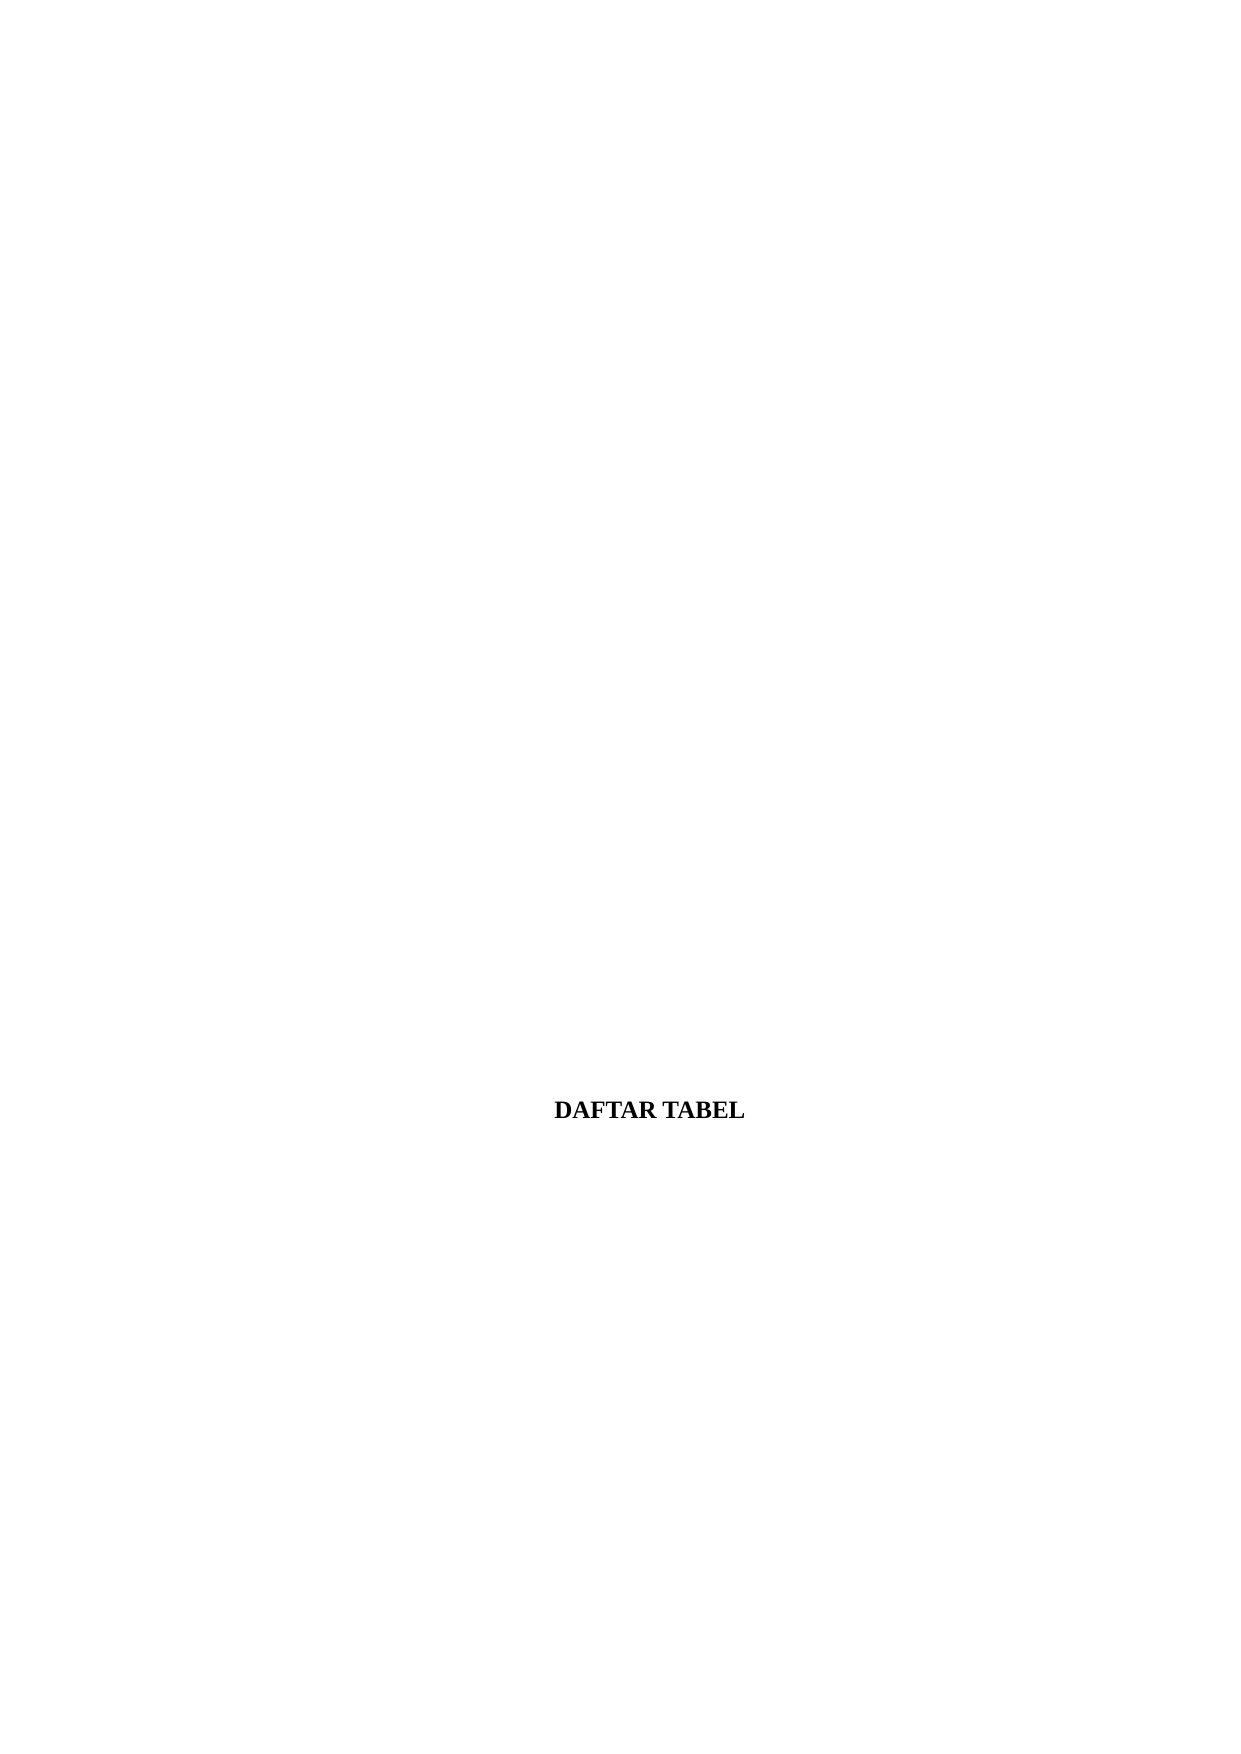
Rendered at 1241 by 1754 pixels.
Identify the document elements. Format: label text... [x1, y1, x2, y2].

subtitle DAFTAR TABEL [236, 1095, 1063, 1124]
